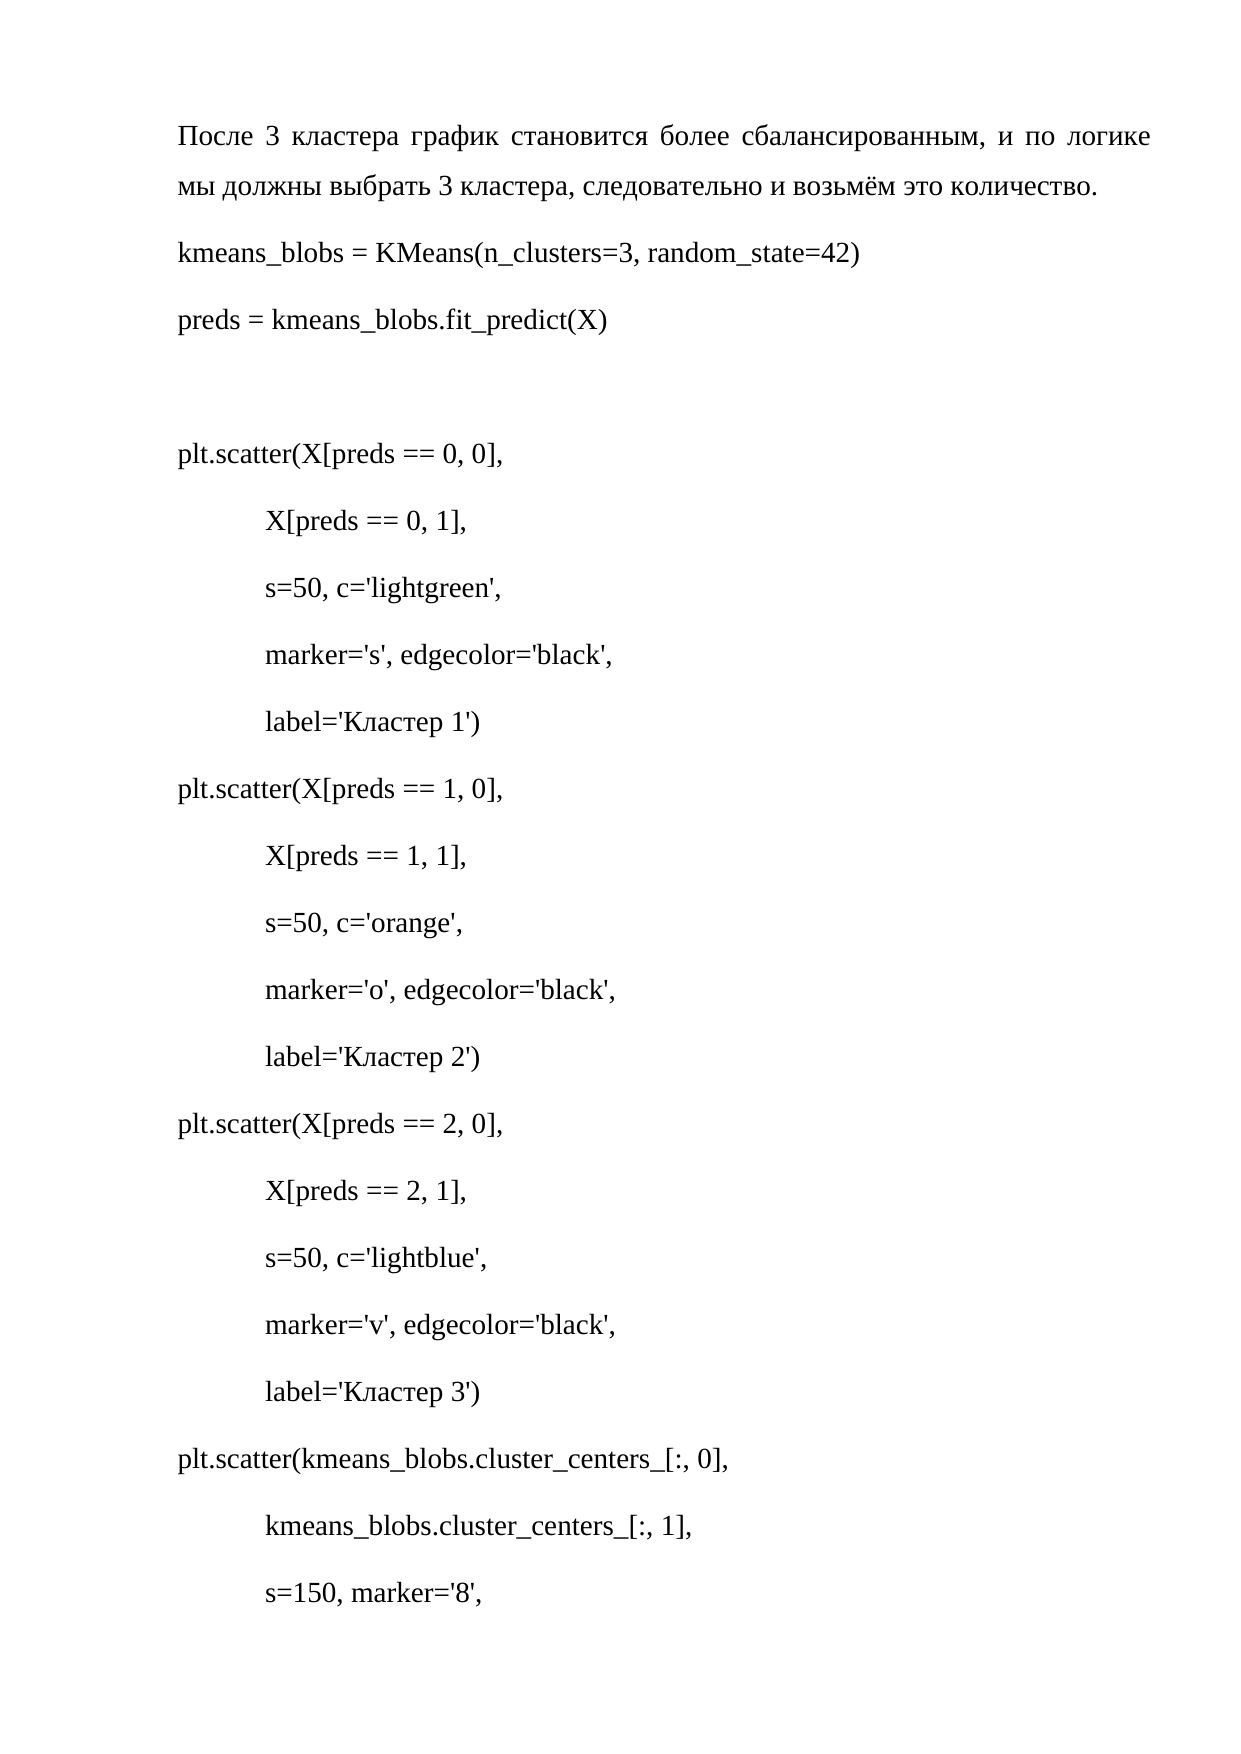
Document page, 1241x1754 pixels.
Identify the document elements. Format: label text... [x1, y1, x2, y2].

text label='Кластер 3') [177, 1374, 1152, 1408]
text plt.scatter(X[preds == 1, 0], [177, 771, 1152, 805]
text plt.scatter(X[preds == 2, 0], [177, 1106, 1152, 1140]
text s=150, marker='8', [177, 1575, 1152, 1608]
text plt.scatter(X[preds == 0, 0], [177, 436, 1152, 470]
text kmeans_blobs.cluster_centers_[:, 1], [177, 1508, 1152, 1542]
text s=50, c='lightblue', [177, 1240, 1152, 1274]
text X[preds == 0, 1], [177, 503, 1152, 537]
text plt.scatter(kmeans_blobs.cluster_centers_[:, 0], [177, 1441, 1152, 1474]
text X[preds == 2, 1], [177, 1173, 1152, 1207]
text preds = kmeans_blobs.fit_predict(X) [177, 302, 1152, 336]
text kmeans_blobs = KMeans(n_clusters=3, random_state=42) [177, 235, 1152, 269]
text s=50, c='lightgreen', [177, 570, 1152, 604]
text s=50, c='orange', [177, 905, 1152, 939]
text marker='s', edgecolor='black', [177, 637, 1152, 671]
text marker='v', edgecolor='black', [177, 1307, 1152, 1341]
text X[preds == 1, 1], [177, 838, 1152, 872]
text После 3 кластера график становится более сбалансированным, и по логике мы должны выбрать 3 кластера, следовательно и возьмём это количество. [177, 118, 1152, 202]
text label='Кластер 1') [177, 704, 1152, 738]
text label='Кластер 2') [177, 1039, 1152, 1073]
text marker='o', edgecolor='black', [177, 972, 1152, 1006]
